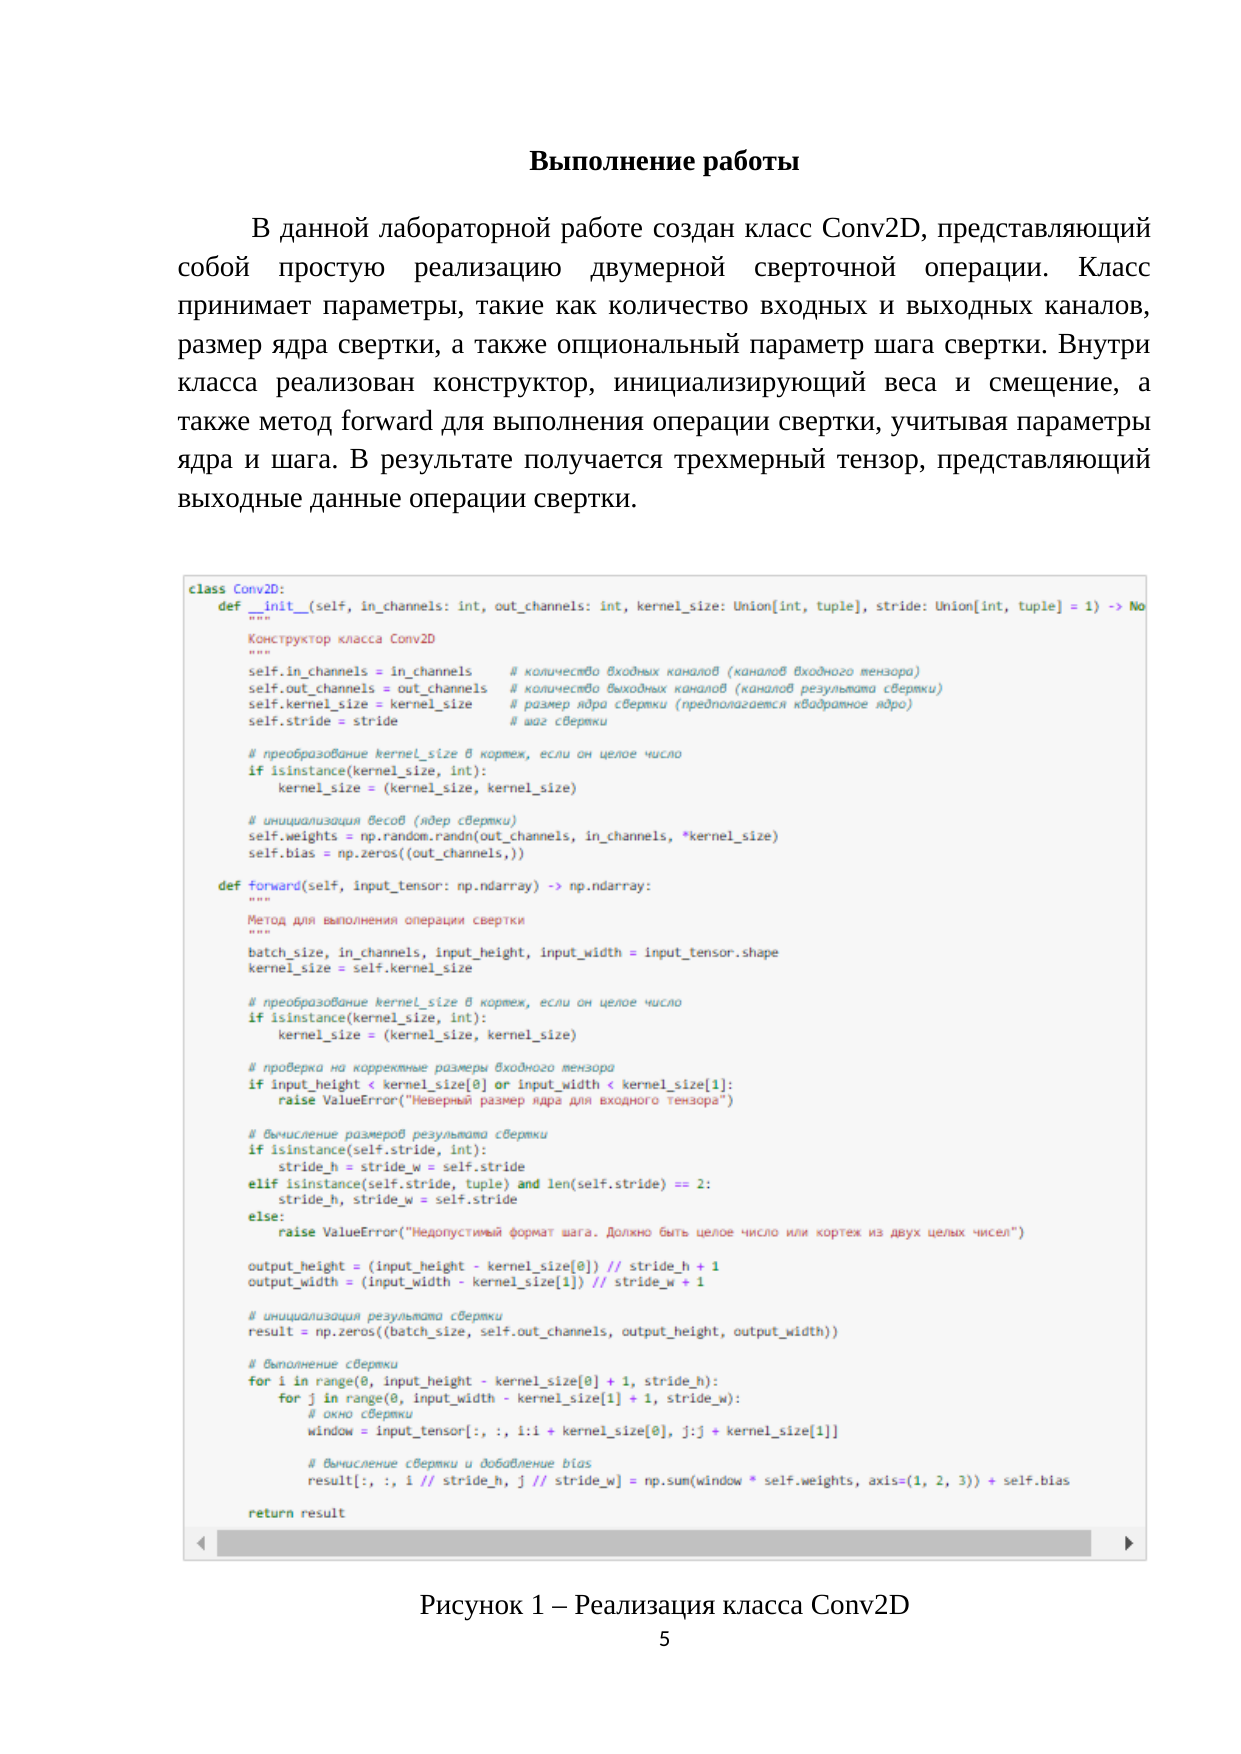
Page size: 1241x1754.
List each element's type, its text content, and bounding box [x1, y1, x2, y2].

subtitle Выполнение работы [177, 143, 1152, 177]
text Рисунок 1 – Реализация класса Conv2D [177, 1587, 1152, 1620]
text В данной лабораторной работе создан класс Conv2D, представляющий собой простую реализацию двумерной сверточной операции. Класс принимает параметры, такие как количество входных и выходных каналов, размер ядра свертки, а также опциональный параметр шага свертки. Внутри класса реализован конструктор, инициализирующий веса и смещение, а также метод forward для выполнения операции свертки, учитывая параметры ядра и шага. В результате получается трехмерный тензор, представляющий выходные данные операции свертки. [177, 210, 1152, 513]
picture [177, 572, 1152, 1566]
